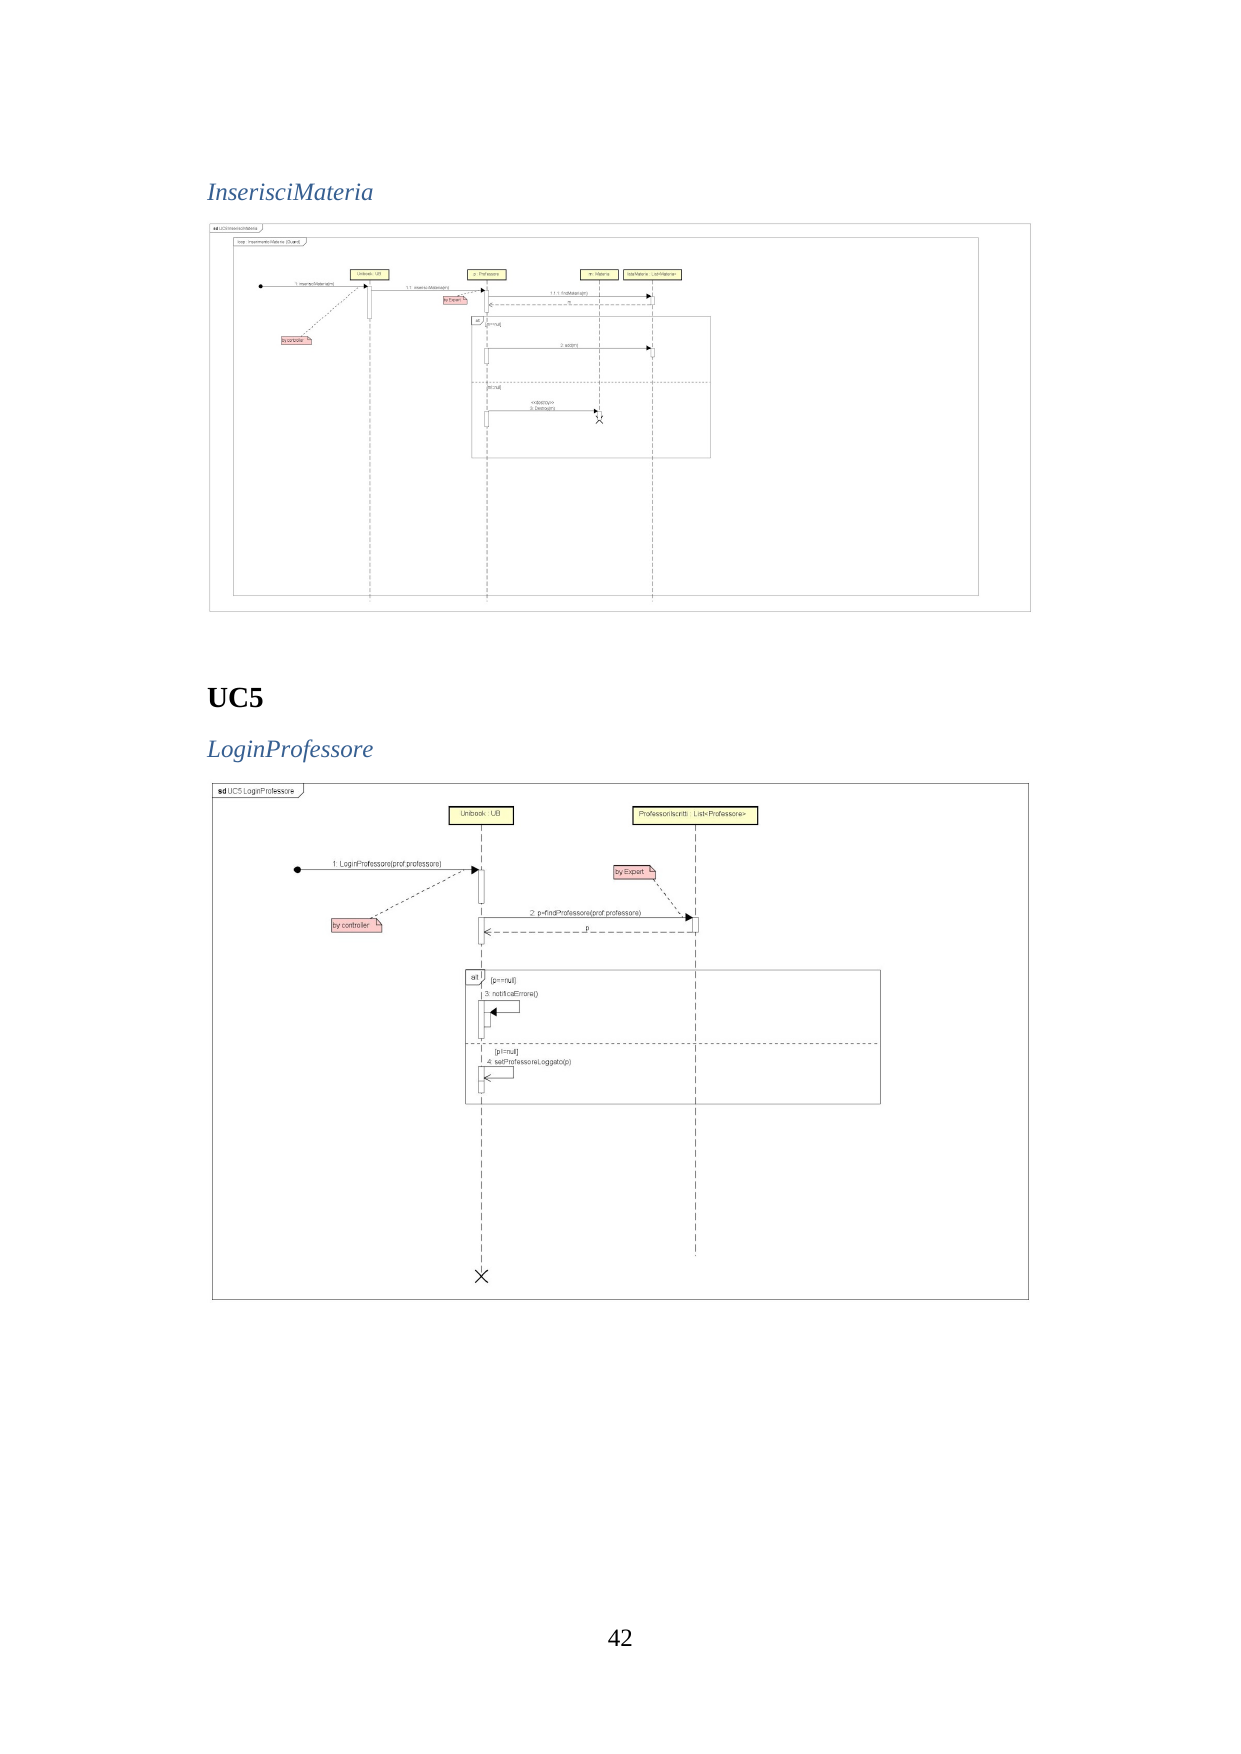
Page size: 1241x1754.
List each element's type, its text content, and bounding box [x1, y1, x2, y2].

picture [206, 220, 1034, 615]
subtitle InserisciMateria [207, 177, 1033, 206]
subtitle LoginProfessore [207, 734, 1033, 763]
picture [206, 777, 1034, 1305]
subtitle UC5 [207, 680, 1033, 713]
